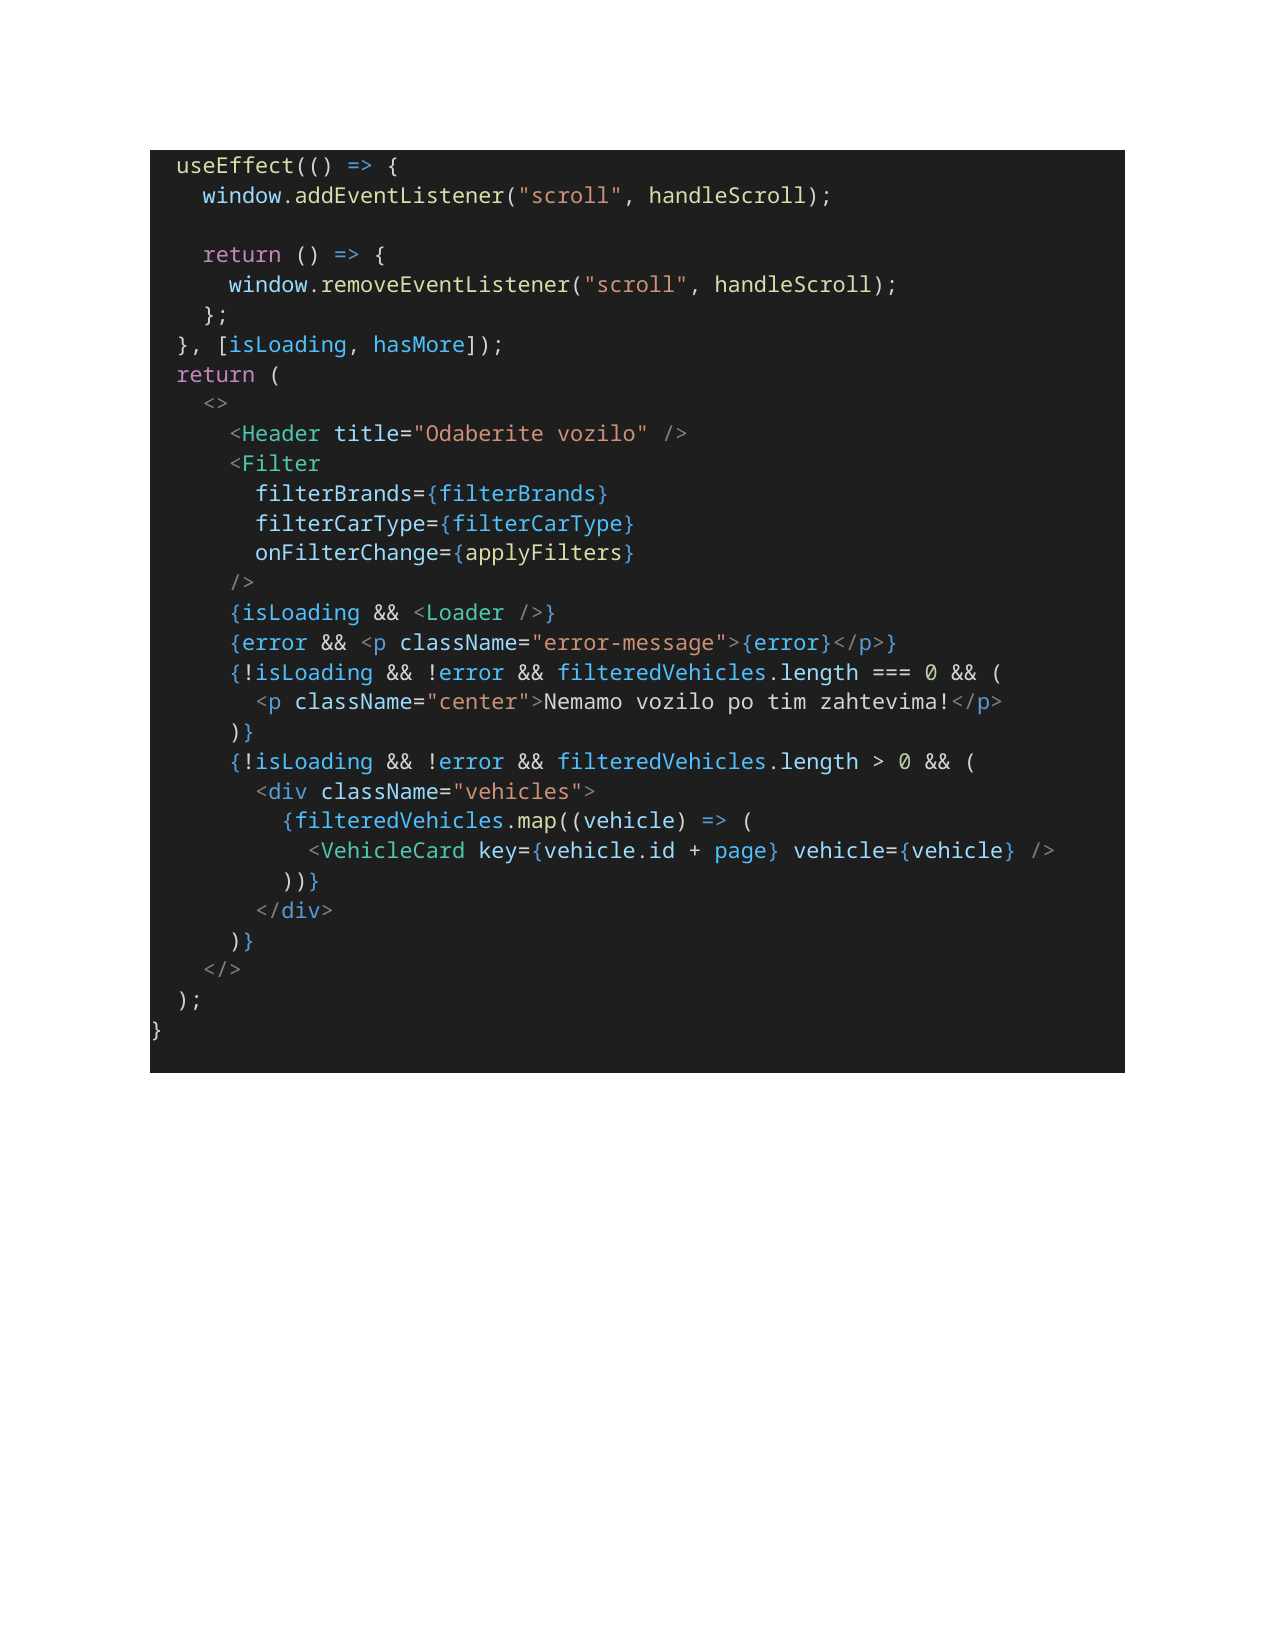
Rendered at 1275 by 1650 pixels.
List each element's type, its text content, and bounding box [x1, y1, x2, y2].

text return () => { [150, 239, 1125, 269]
text ))} [150, 865, 1125, 895]
text return ( [150, 358, 1125, 388]
text {!isLoading && !error && filteredVehicles.length > 0 && ( [150, 746, 1125, 776]
text {isLoading && <Loader />} [150, 597, 1125, 627]
text window.removeEventListener("scroll", handleScroll); [150, 269, 1125, 299]
text <p className="center">Nemamo vozilo po tim zahtevima!</p> [150, 686, 1125, 716]
text )} [150, 924, 1125, 954]
text }; [150, 299, 1125, 329]
text {filteredVehicles.map((vehicle) => ( [150, 805, 1125, 835]
text <div className="vehicles"> [150, 776, 1125, 805]
text {error && <p className="error-message">{error}</p>} [150, 627, 1125, 656]
text <> [150, 388, 1125, 418]
text {!isLoading && !error && filteredVehicles.length === 0 && ( [150, 656, 1125, 686]
text <Header title="Odaberite vozilo" /> [150, 418, 1125, 448]
text <Filter [150, 448, 1125, 478]
text )} [150, 716, 1125, 746]
text /> [150, 567, 1125, 597]
text }, [isLoading, hasMore]); [150, 329, 1125, 358]
text <VehicleCard key={vehicle.id + page} vehicle={vehicle} /> [150, 835, 1125, 865]
text filterBrands={filterBrands} [150, 478, 1125, 507]
text } [150, 1014, 1125, 1044]
text onFilterChange={applyFilters} [150, 537, 1125, 567]
text useEffect(() => { [150, 150, 1125, 180]
text filterCarType={filterCarType} [150, 507, 1125, 537]
text window.addEventListener("scroll", handleScroll); [150, 180, 1125, 209]
text ); [150, 984, 1125, 1014]
text </div> [150, 895, 1125, 924]
text </> [150, 954, 1125, 984]
